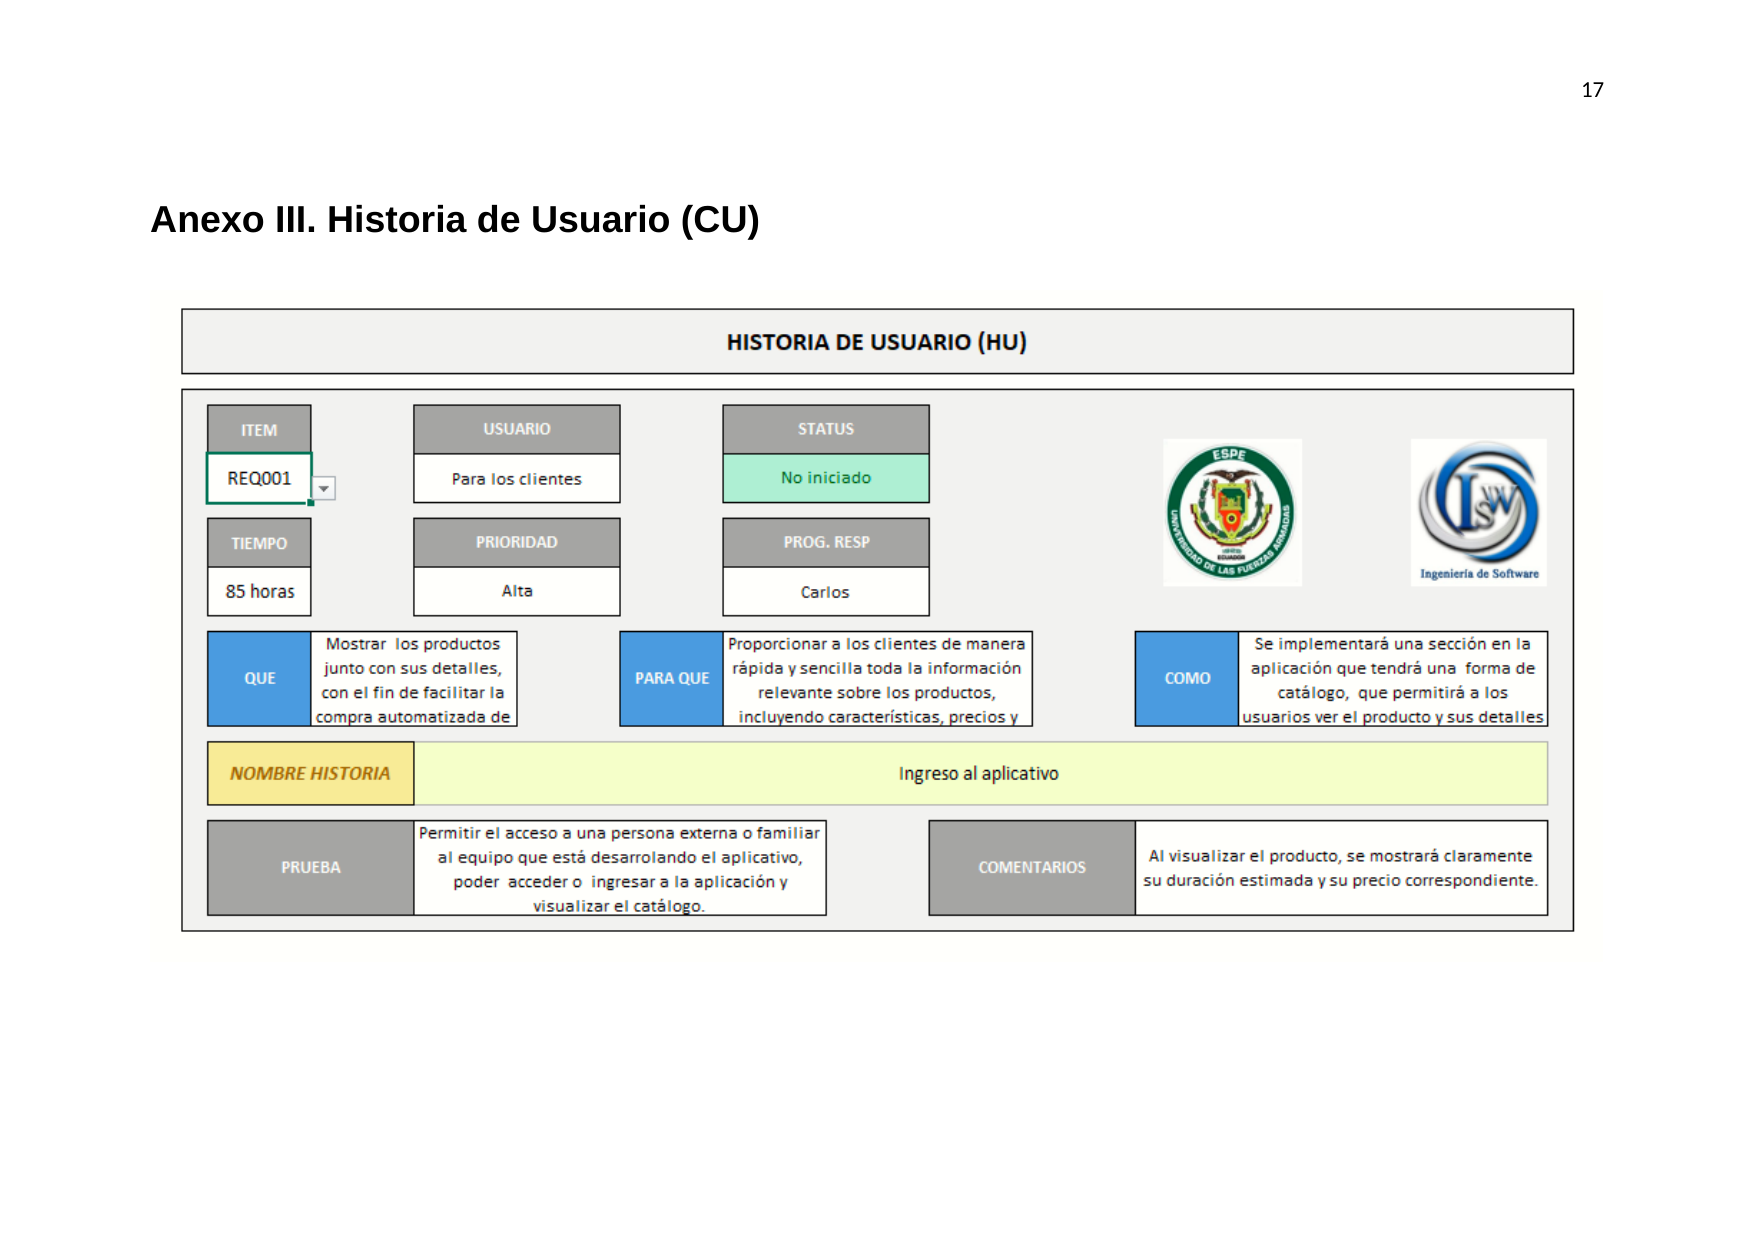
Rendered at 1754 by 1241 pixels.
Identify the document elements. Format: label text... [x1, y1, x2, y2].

subtitle Anexo III. Historia de Usuario (CU) [150, 197, 1604, 240]
picture [150, 290, 1603, 962]
